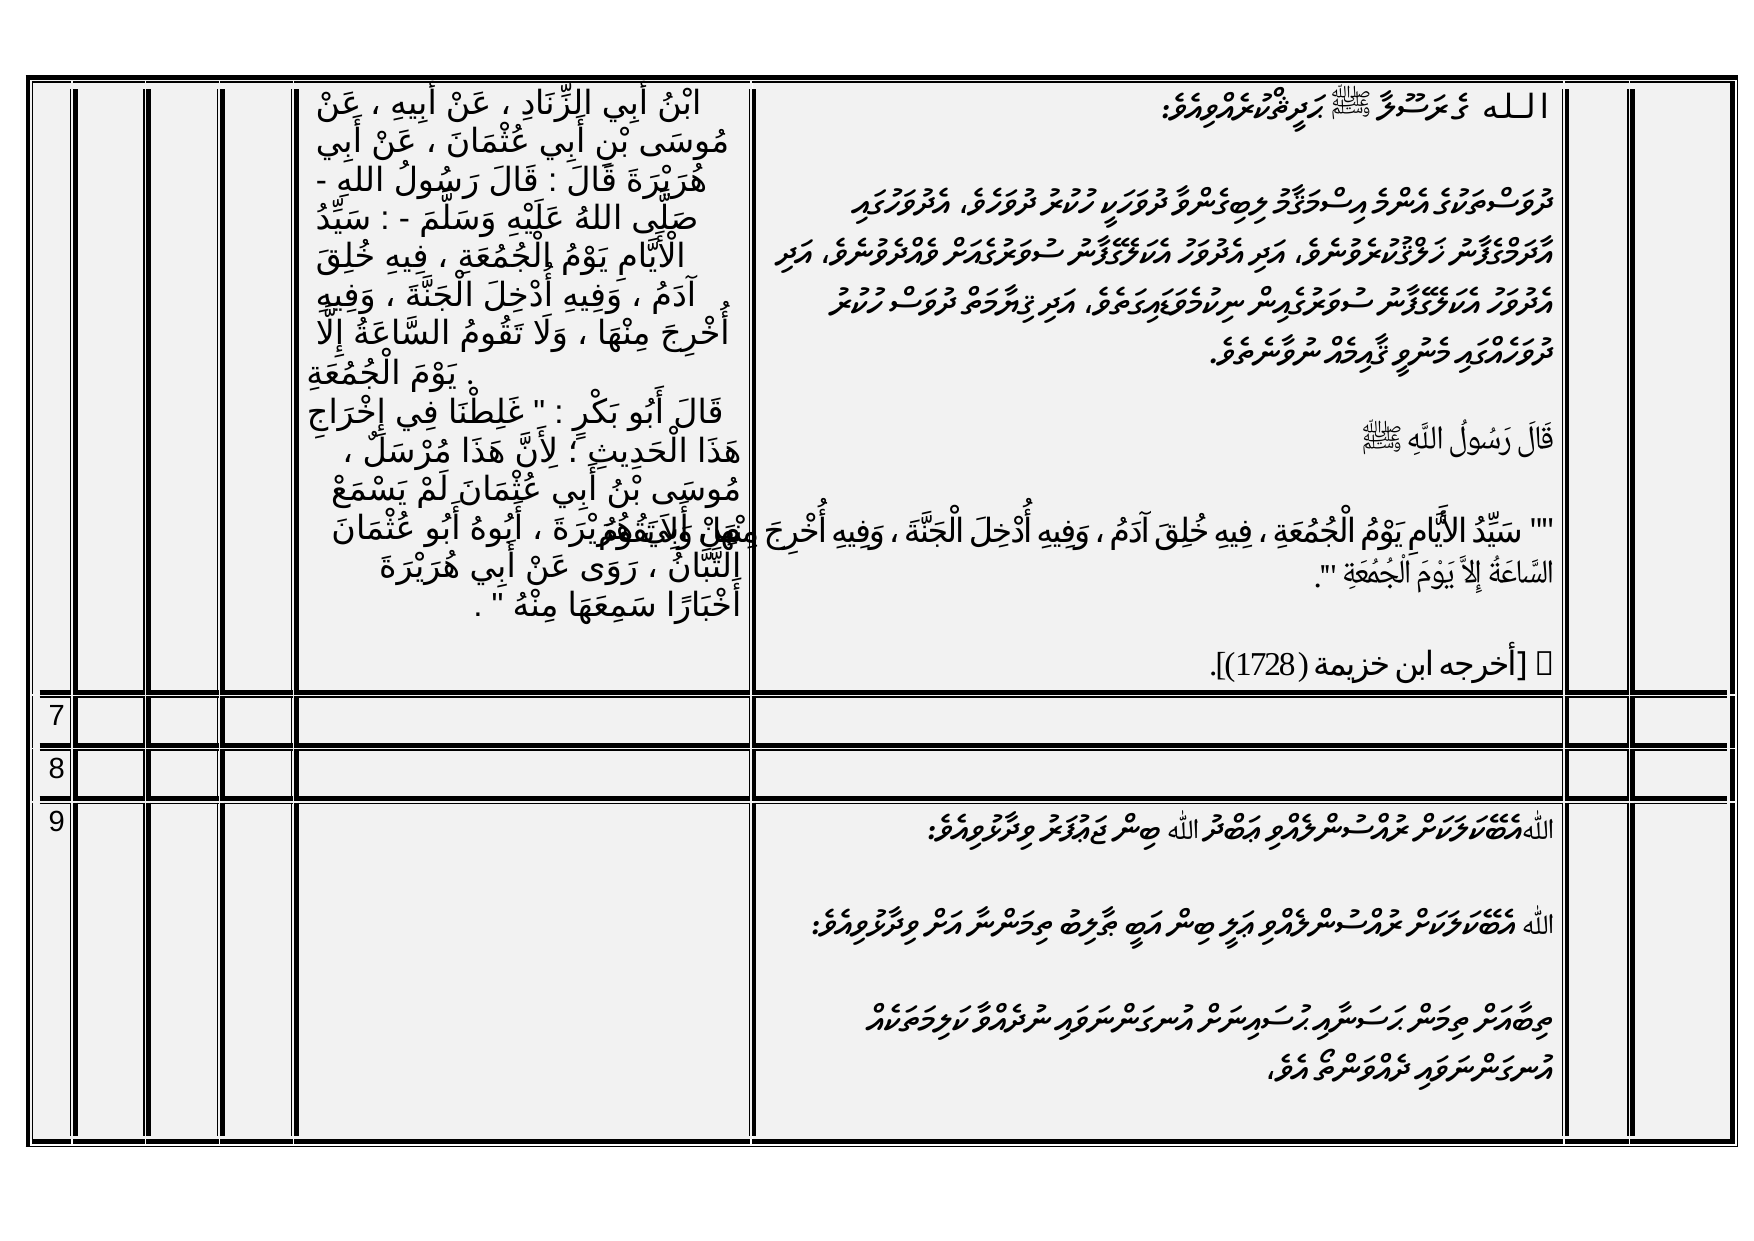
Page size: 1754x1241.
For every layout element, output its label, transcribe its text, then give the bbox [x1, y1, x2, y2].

table_cell [1565, 80, 1631, 690]
table_cell [756, 698, 1562, 743]
table_cell [1631, 83, 1730, 690]
table_cell [30, 796, 74, 1139]
table_cell [151, 698, 217, 743]
table_cell [1631, 743, 1734, 796]
table_cell [151, 751, 217, 796]
table_cell [1631, 796, 1734, 1139]
table_cell [147, 796, 221, 1139]
table_cell [1569, 751, 1627, 796]
table_cell 1728 [74, 80, 147, 690]
table_cell [299, 751, 749, 796]
table_cell [1631, 690, 1734, 743]
table_cell [299, 698, 749, 743]
table_cell [147, 80, 221, 690]
table_cell [30, 743, 74, 796]
table_cell [74, 796, 147, 1139]
table_cell [1565, 796, 1631, 1139]
table_cell [30, 80, 74, 690]
table_cell [225, 698, 291, 743]
table_cell [295, 796, 752, 1139]
table_cell [756, 751, 1562, 796]
table_cell [78, 698, 143, 743]
table_cell [221, 796, 295, 1139]
table_cell [30, 690, 74, 743]
table_cell [78, 751, 143, 796]
table_cell صحيح ابن خزيمة [221, 80, 295, 690]
table_cell [225, 751, 291, 796]
table_cell [1569, 698, 1627, 743]
